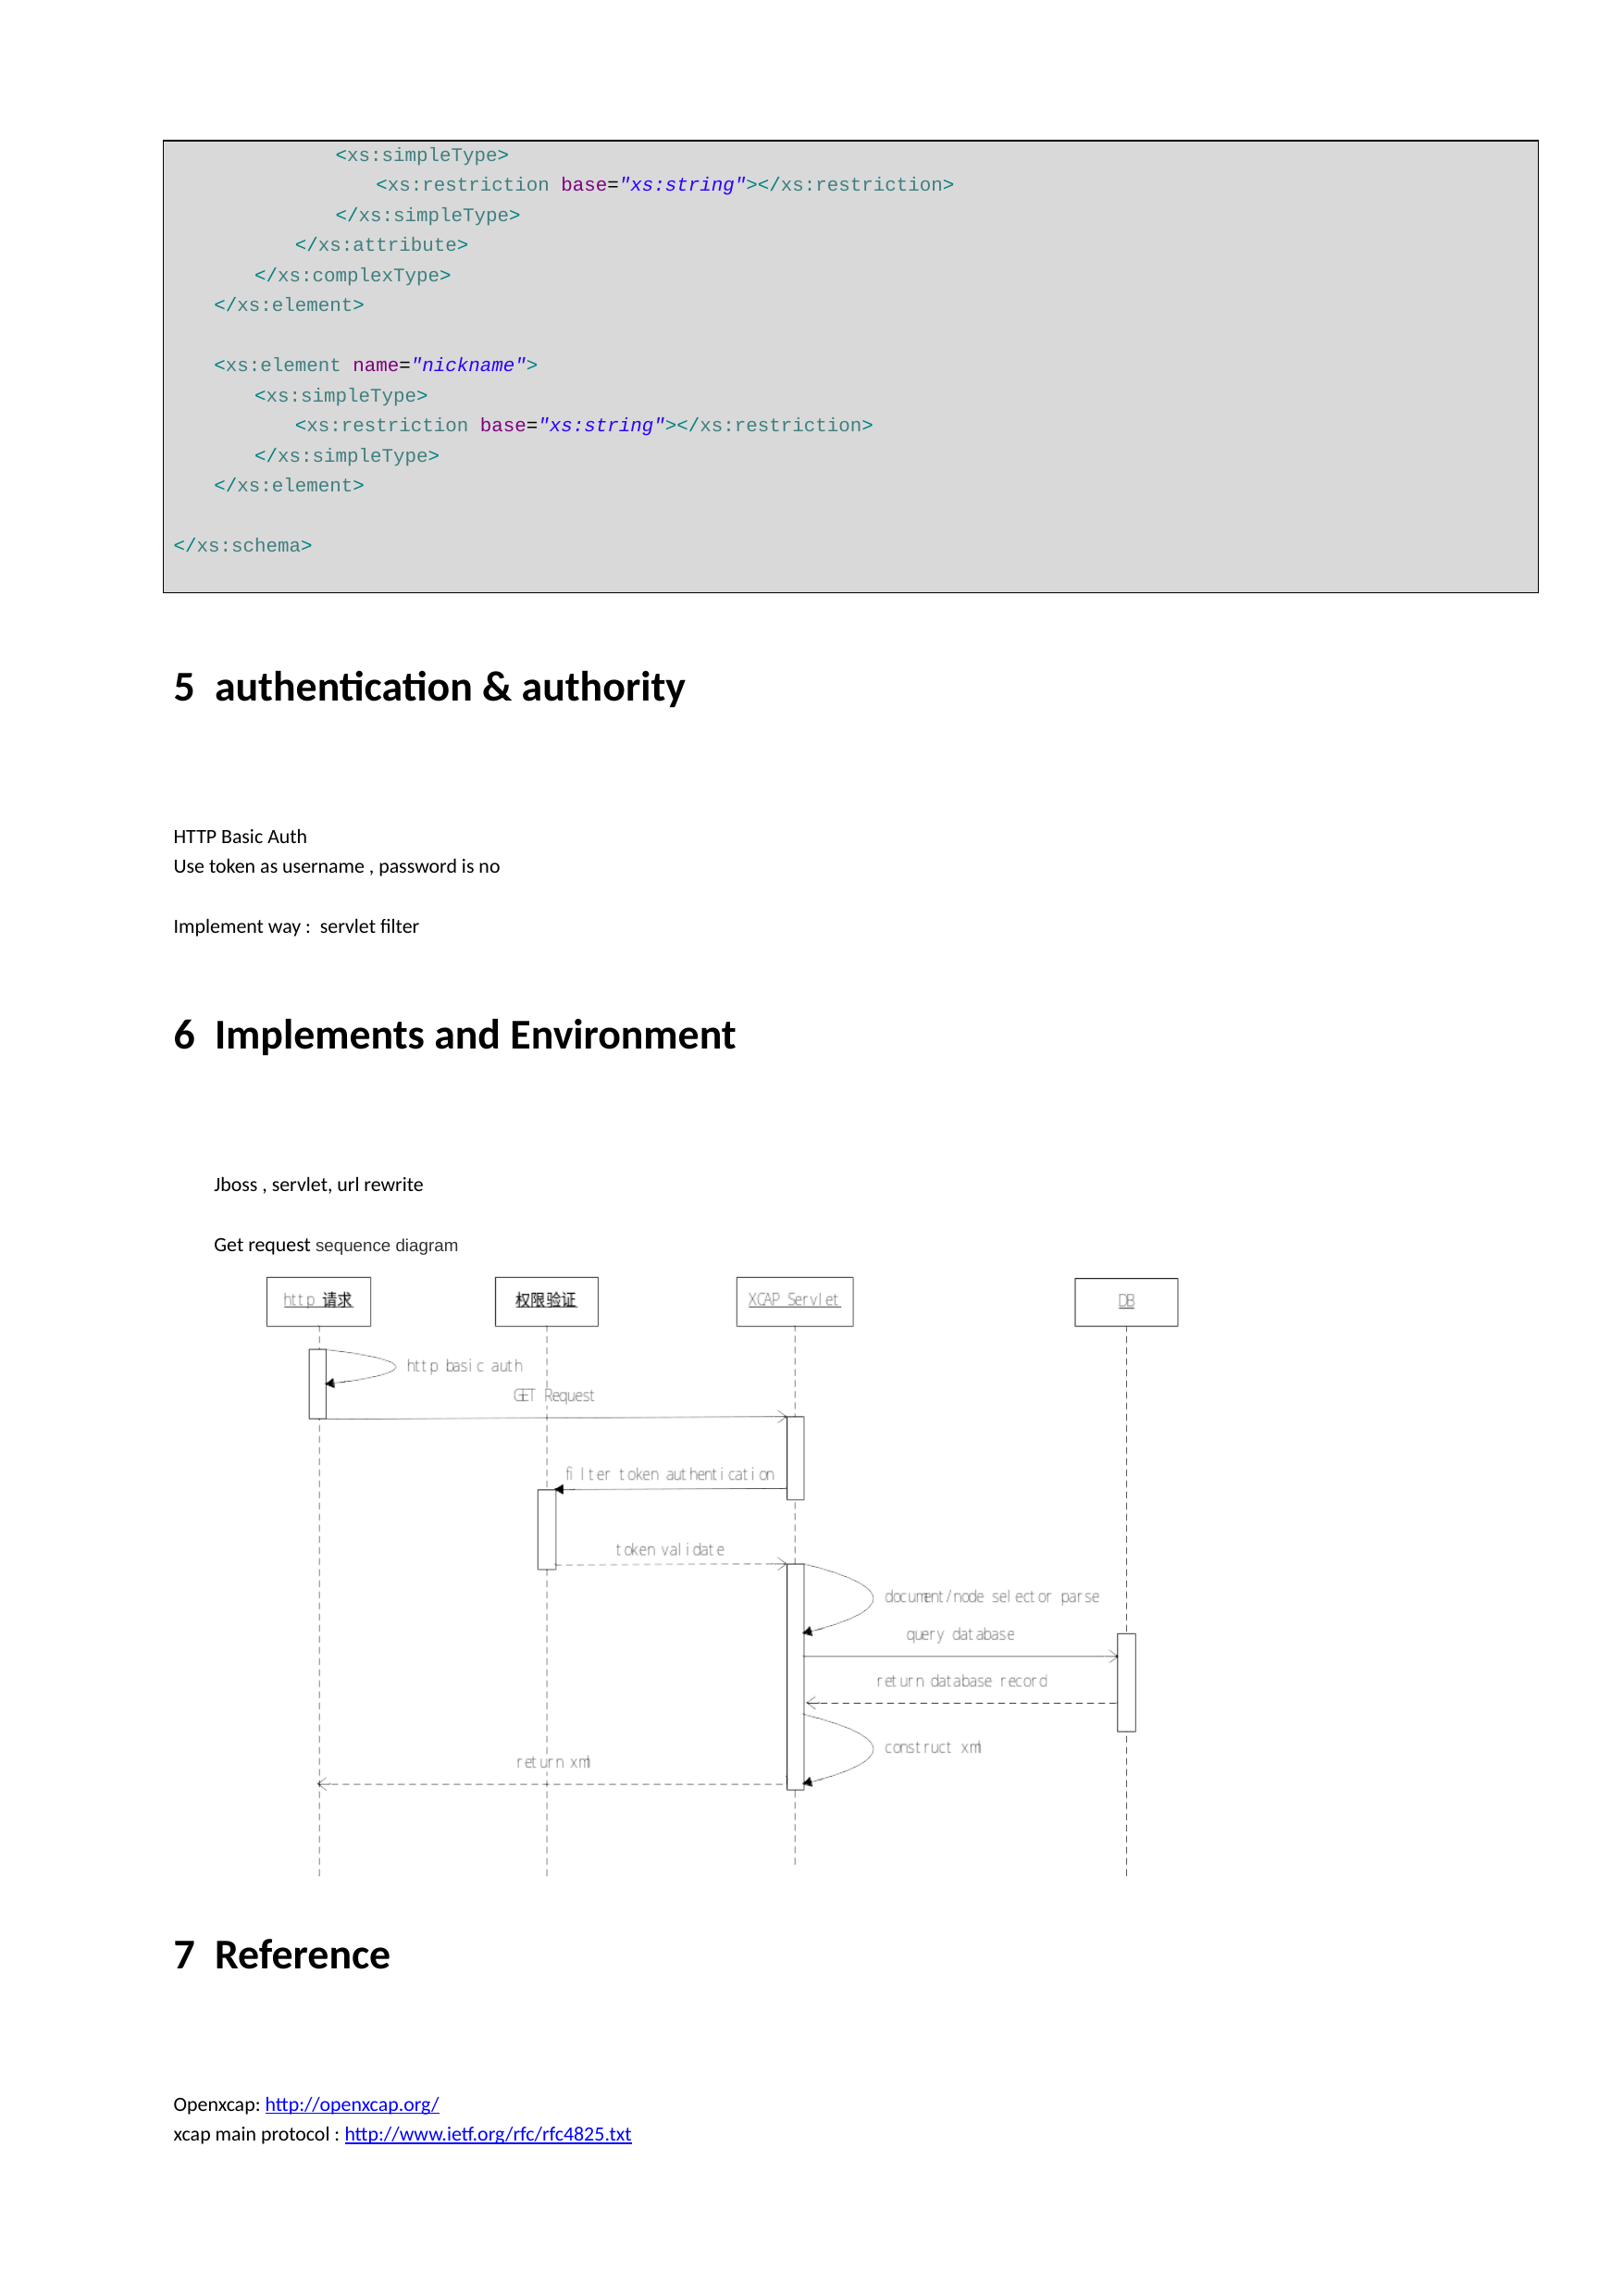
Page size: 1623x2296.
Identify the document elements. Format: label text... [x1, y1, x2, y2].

text HTTP Basic Auth [173, 821, 1528, 850]
text Openxcap: http://openxcap.org/ [173, 2089, 1528, 2118]
text Implement way : servlet filter [173, 911, 1528, 941]
subtitle authentication & authority [173, 656, 1528, 716]
text Get request sequence diagram [173, 1229, 1528, 1260]
text xcap main protocol : http://www.ietf.org/rfc/rfc4825.txt [173, 2118, 1528, 2149]
text Jboss , servlet, url rewrite [173, 1169, 1528, 1199]
subtitle Implements and Environment [173, 1004, 1528, 1064]
subtitle Reference [173, 1924, 1528, 1984]
text Use token as username , password is no [173, 850, 1528, 881]
